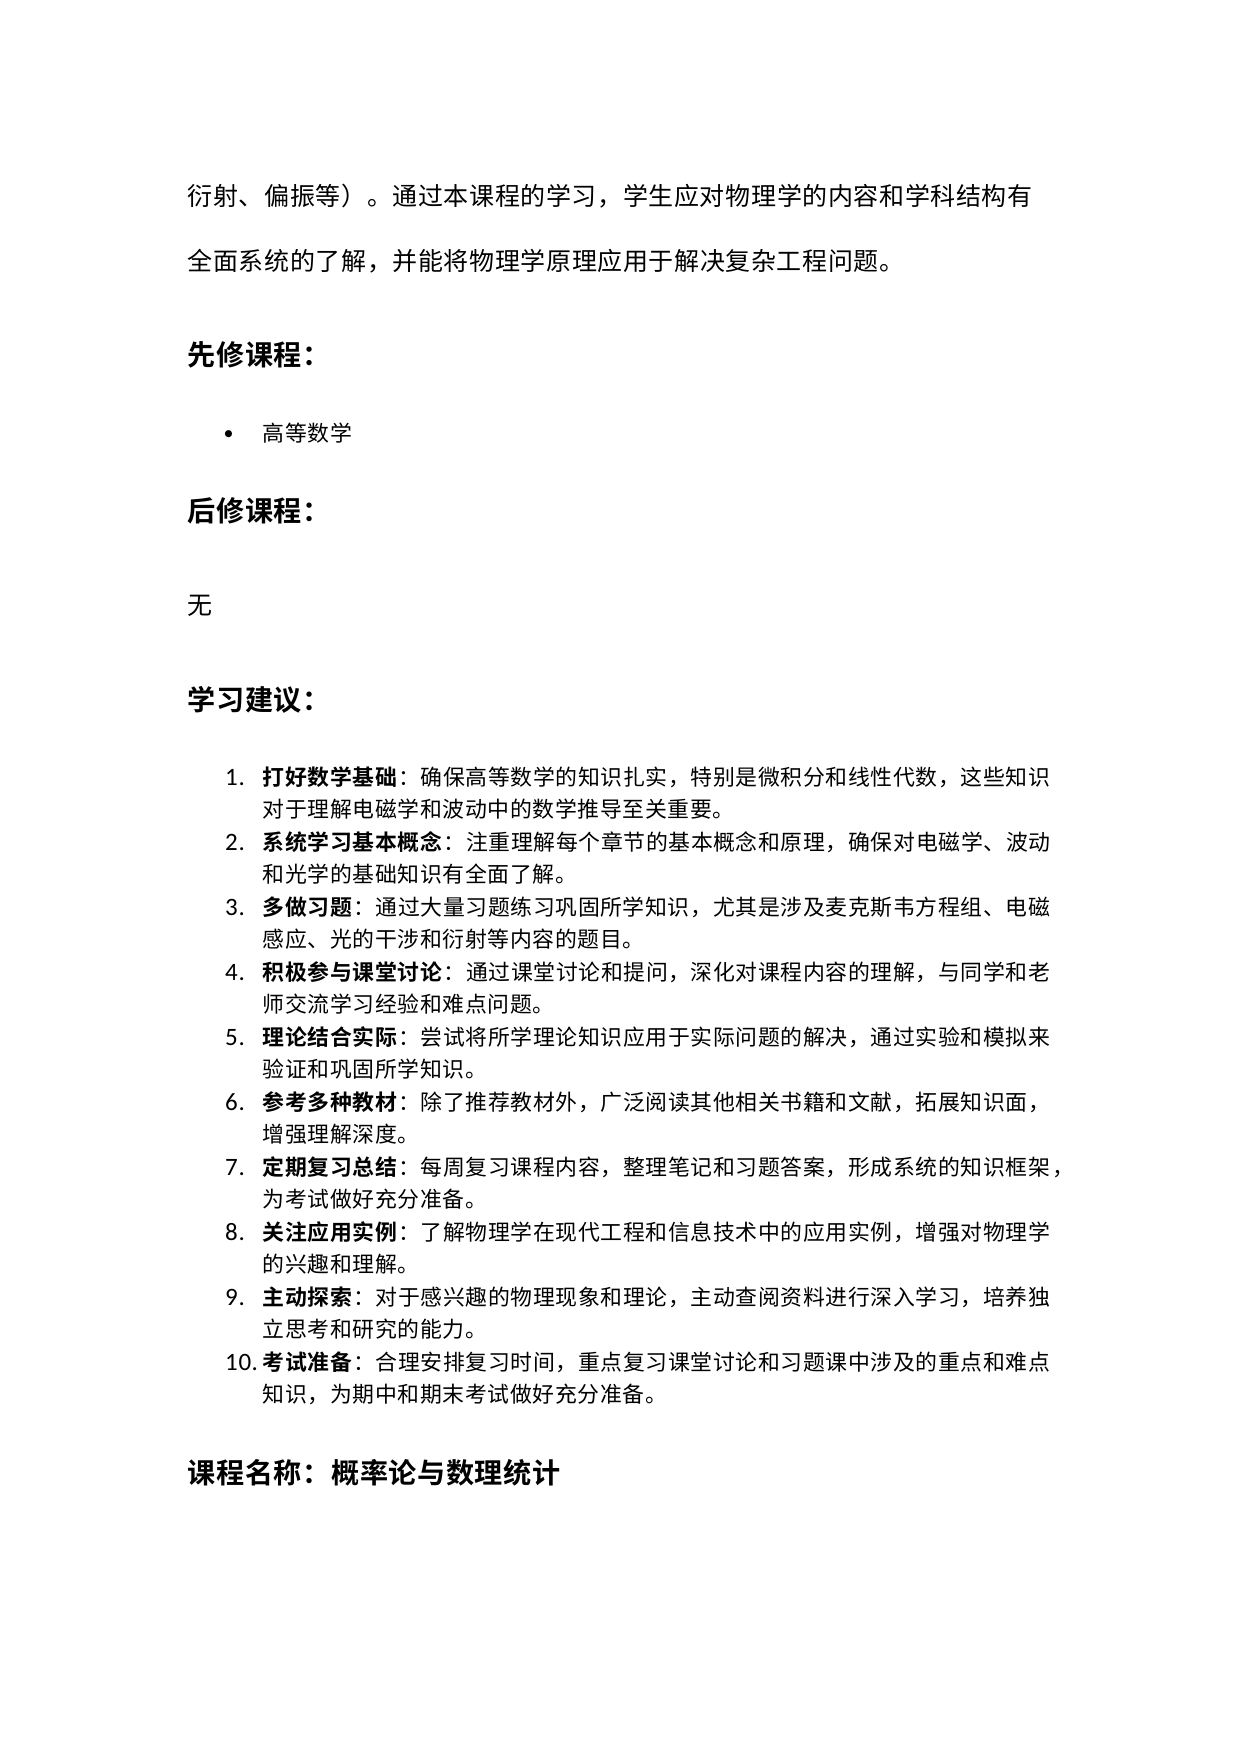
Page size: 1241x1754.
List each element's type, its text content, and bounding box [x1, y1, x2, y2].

subtitle 先修课程： [187, 321, 1053, 386]
list 积极参与课堂讨论：通过课堂讨论和提问，深化对课程内容的理解，与同学和老师交流学习经验和难点问题。 [225, 954, 1053, 1019]
text 无 [187, 571, 1053, 636]
list 定期复习总结：每周复习课程内容，整理笔记和习题答案，形成系统的知识框架，为考试做好充分准备。 [225, 1149, 1053, 1214]
list 系统学习基本概念：注重理解每个章节的基本概念和原理，确保对电磁学、波动和光学的基础知识有全面了解。 [225, 824, 1053, 889]
list 参考多种教材：除了推荐教材外，广泛阅读其他相关书籍和文献，拓展知识面，增强理解深度。 [225, 1084, 1053, 1149]
subtitle 学习建议： [187, 665, 1053, 730]
list 高等数学 [225, 415, 1053, 448]
list 理论结合实际：尝试将所学理论知识应用于实际问题的解决，通过实验和模拟来验证和巩固所学知识。 [225, 1019, 1053, 1084]
list 主动探索：对于感兴趣的物理现象和理论，主动查阅资料进行深入学习，培养独立思考和研究的能力。 [225, 1279, 1053, 1344]
list 考试准备：合理安排复习时间，重点复习课堂讨论和习题课中涉及的重点和难点知识，为期中和期末考试做好充分准备。 [225, 1344, 1053, 1409]
list 打好数学基础：确保高等数学的知识扎实，特别是微积分和线性代数，这些知识对于理解电磁学和波动中的数学推导至关重要。 [225, 759, 1053, 824]
list 多做习题：通过大量习题练习巩固所学知识，尤其是涉及麦克斯韦方程组、电磁感应、光的干涉和衍射等内容的题目。 [225, 889, 1053, 954]
subtitle 课程名称：概率论与数理统计 [187, 1439, 1053, 1504]
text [187, 162, 1053, 292]
list 关注应用实例：了解物理学在现代工程和信息技术中的应用实例，增强对物理学的兴趣和理解。 [225, 1214, 1053, 1279]
subtitle 后修课程： [187, 477, 1053, 542]
